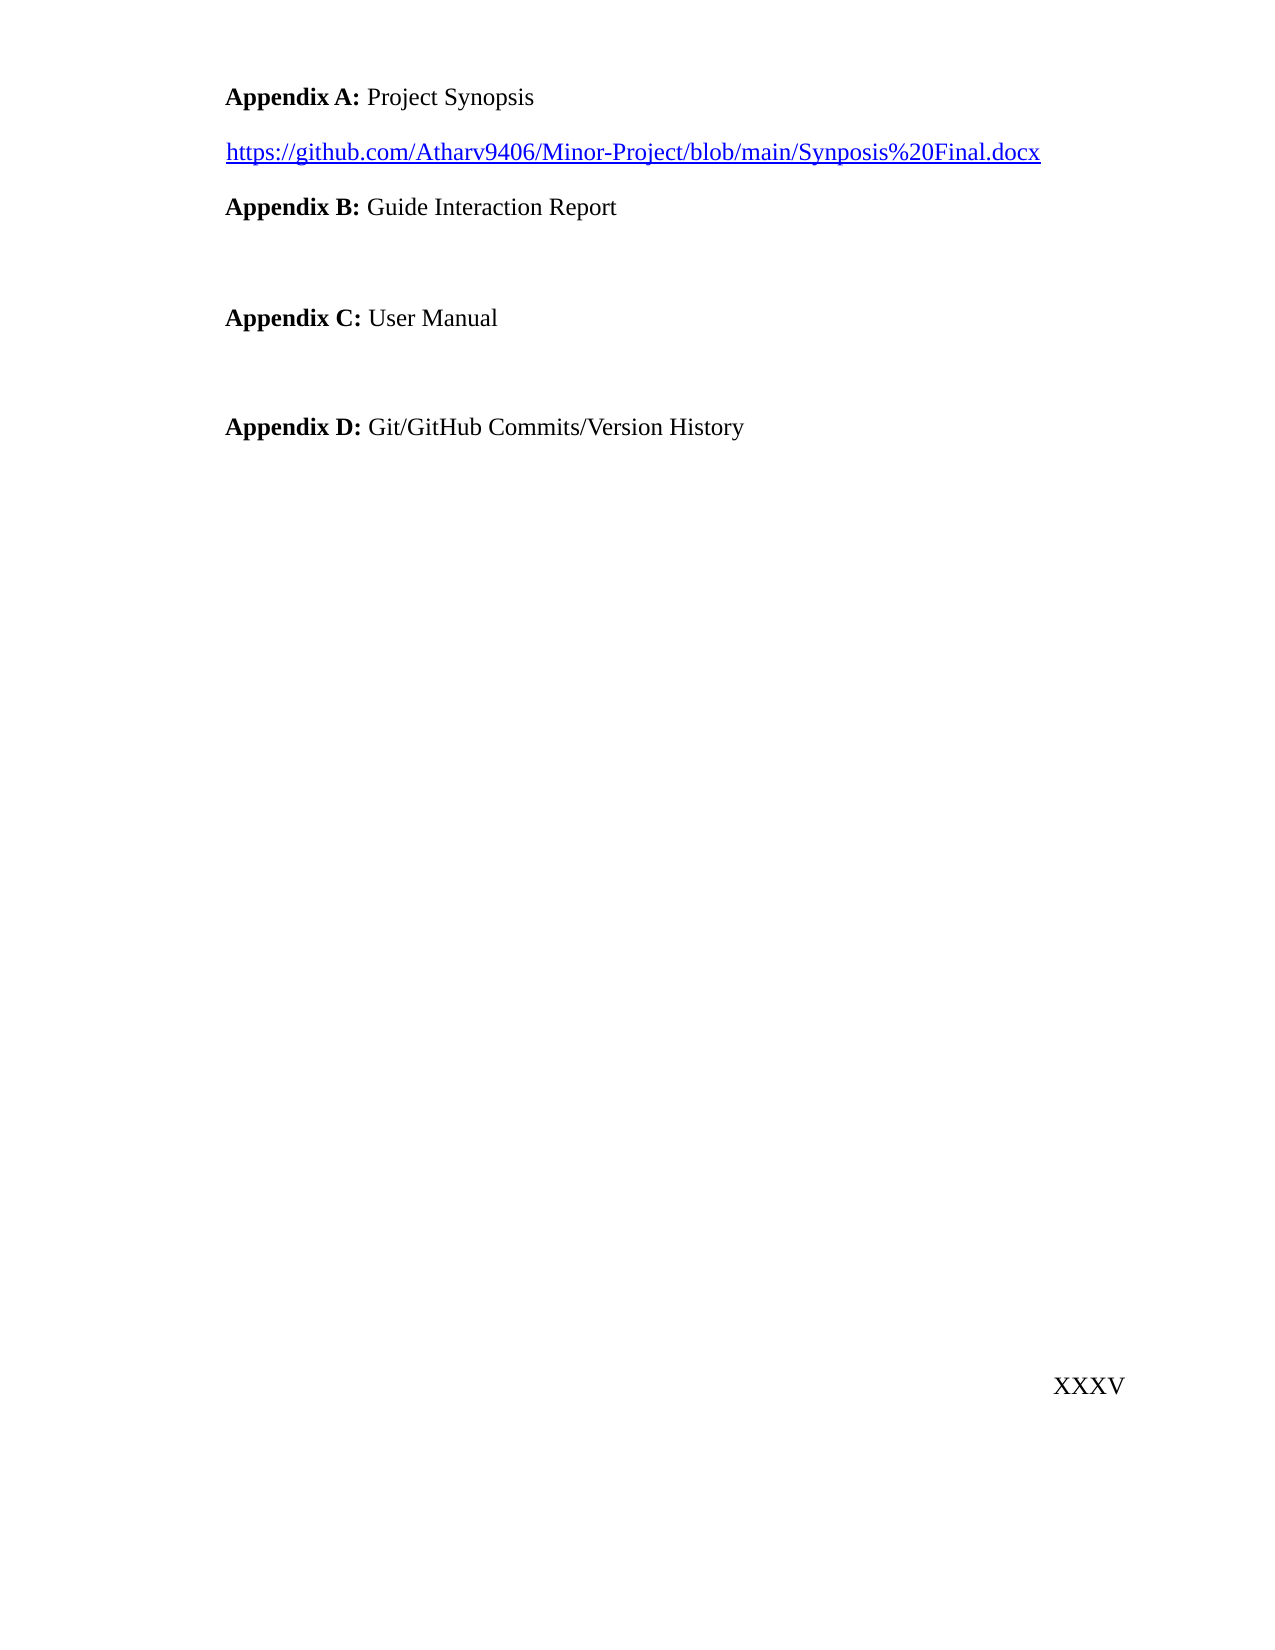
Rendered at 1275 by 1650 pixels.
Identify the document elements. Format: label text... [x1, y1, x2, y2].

text Appendix C: User Manual [225, 303, 1127, 332]
text Appendix D: Git/GitHub Commits/Version History [225, 412, 1127, 441]
text Appendix A: Project Synopsis https://github.com/Atharv9406/Minor-Project/blob/main/Synposis%20Final.docx [225, 82, 1131, 166]
text Appendix B: Guide Interaction Report [225, 192, 1127, 221]
